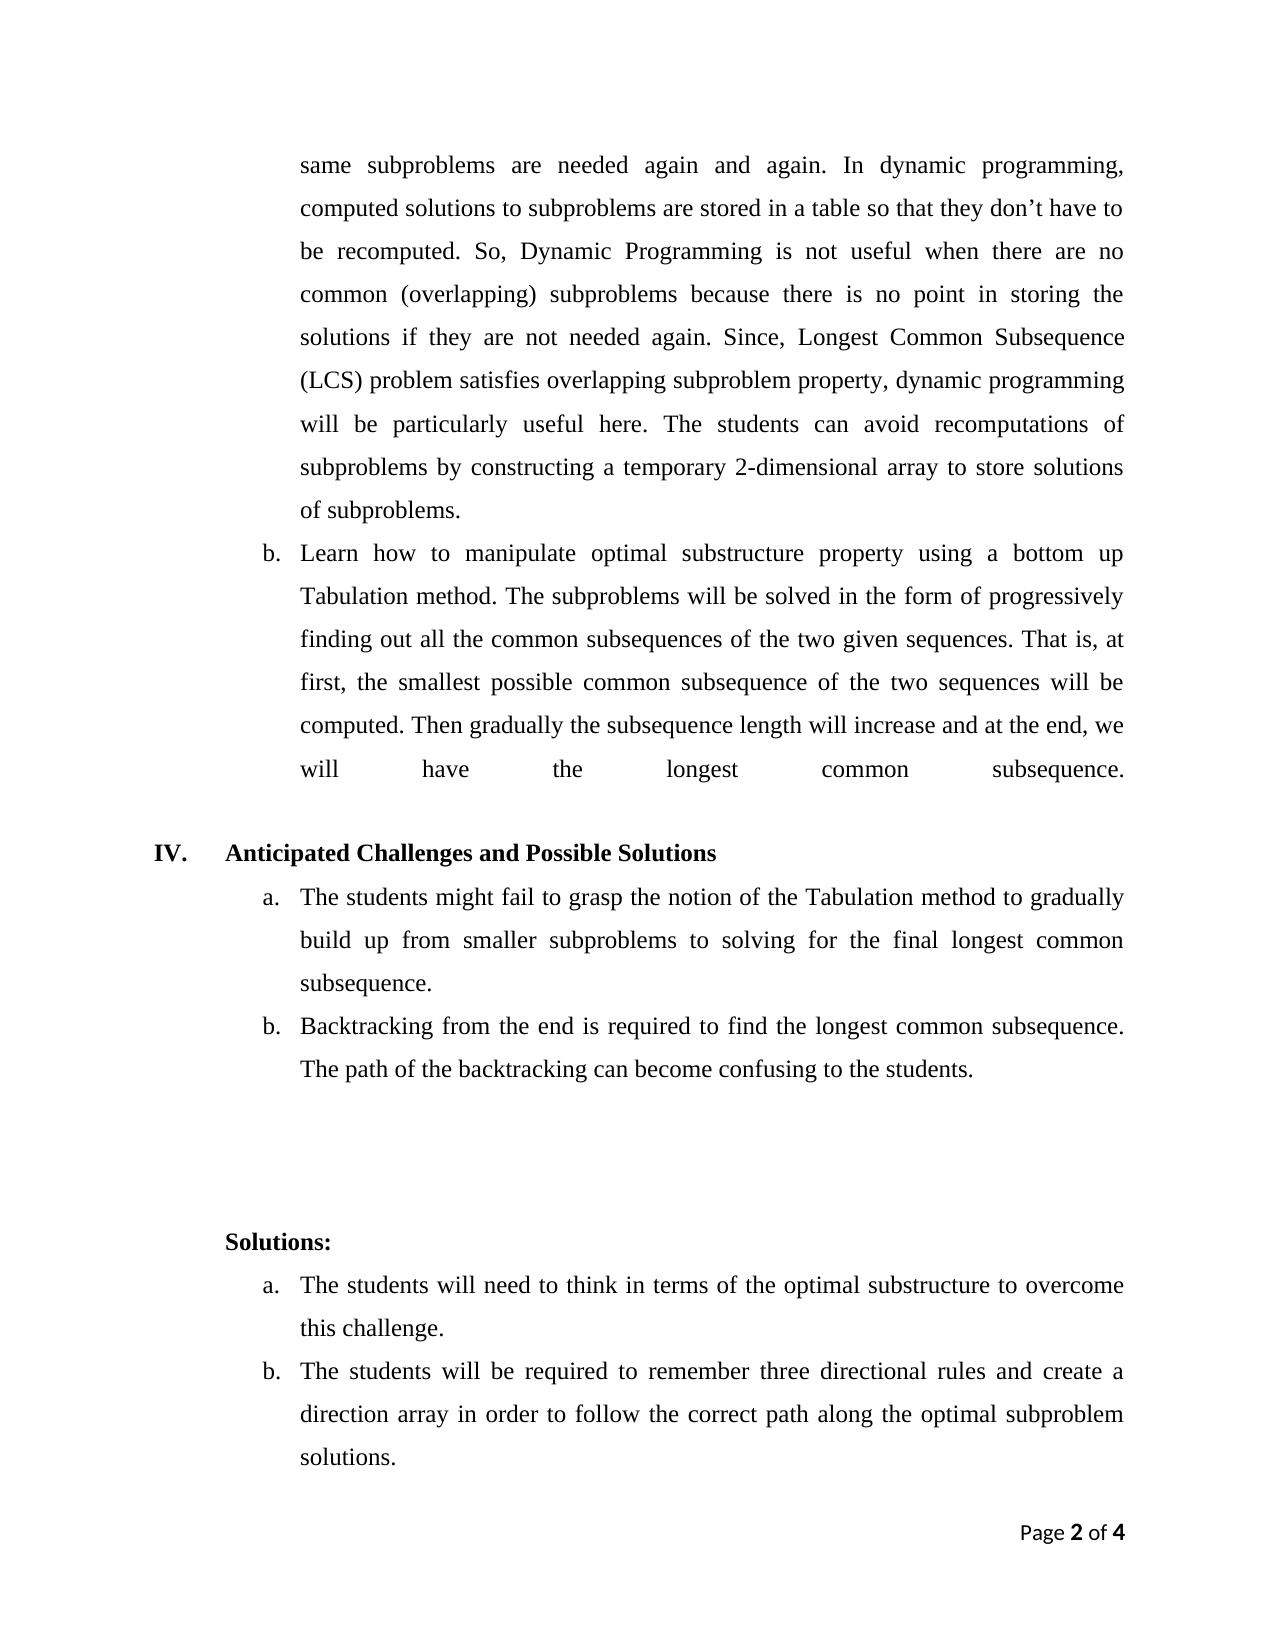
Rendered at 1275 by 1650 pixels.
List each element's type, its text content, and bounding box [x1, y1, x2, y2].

list The students might fail to grasp the notion of the Tabulation method to gradually build up from smaller subproblems to solving for the final longest common subsequence. [262, 882, 1125, 997]
text Solutions: [225, 1227, 1125, 1255]
list Learn how to manipulate optimal substructure property using a bottom up Tabulation method. The subproblems will be solved in the form of progressively finding out all the common subsequences of the two given sequences. That is, at first, the smallest possible common subsequence of the two sequences will be computed. Then gradually the subsequence length will increase and at the end, we will have the longest common subsequence. [262, 538, 1125, 824]
list Backtracking from the end is required to find the longest common subsequence. The path of the backtracking can become confusing to the students. [262, 1011, 1125, 1083]
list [262, 150, 1125, 524]
list Anticipated Challenges and Possible Solutions [187, 838, 1125, 867]
list The students will need to think in terms of the optimal substructure to overcome this challenge. [262, 1270, 1125, 1342]
list The students will be required to remember three directional rules and create a direction array in order to follow the correct path along the optimal subproblem solutions. [262, 1356, 1125, 1471]
